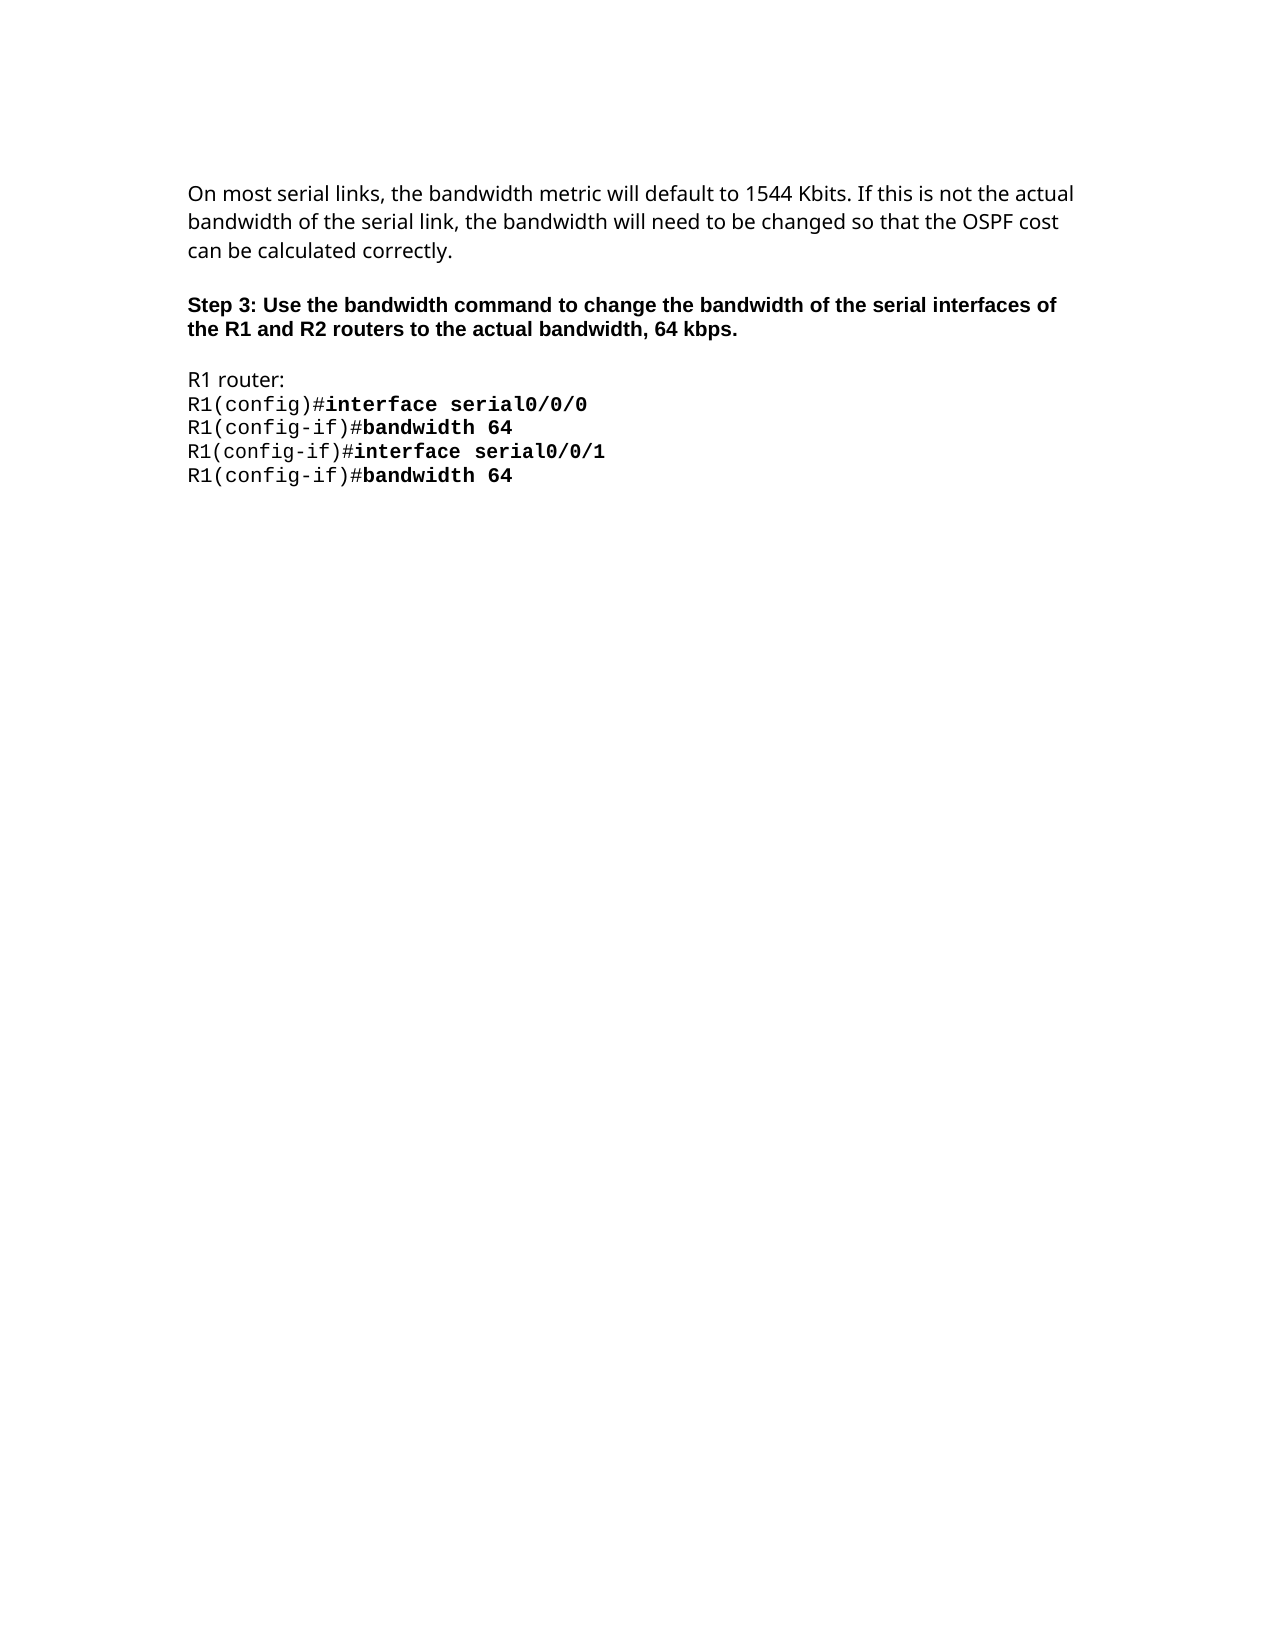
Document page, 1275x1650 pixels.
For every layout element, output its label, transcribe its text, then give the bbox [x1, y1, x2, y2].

text On most serial links, the bandwidth metric will default to 1544 Kbits. If this is not the actual bandwidth of the serial link, the bandwidth will need to be changed so that the OSPF cost can be calculated correctly. [187, 179, 1085, 264]
text R1(config)#interface serial0/0/0 R1(config-if)#bandwidth 64 R1(config-if)#interface serial0/0/1 R1(config-if)#bandwidth 64 [187, 394, 622, 488]
subtitle Step 3: Use the bandwidth command to change the bandwidth of the serial interfaces of the R1 and R2 routers to the actual bandwidth, 64 kbps. [187, 293, 1065, 341]
text R1 router: [187, 365, 1164, 393]
